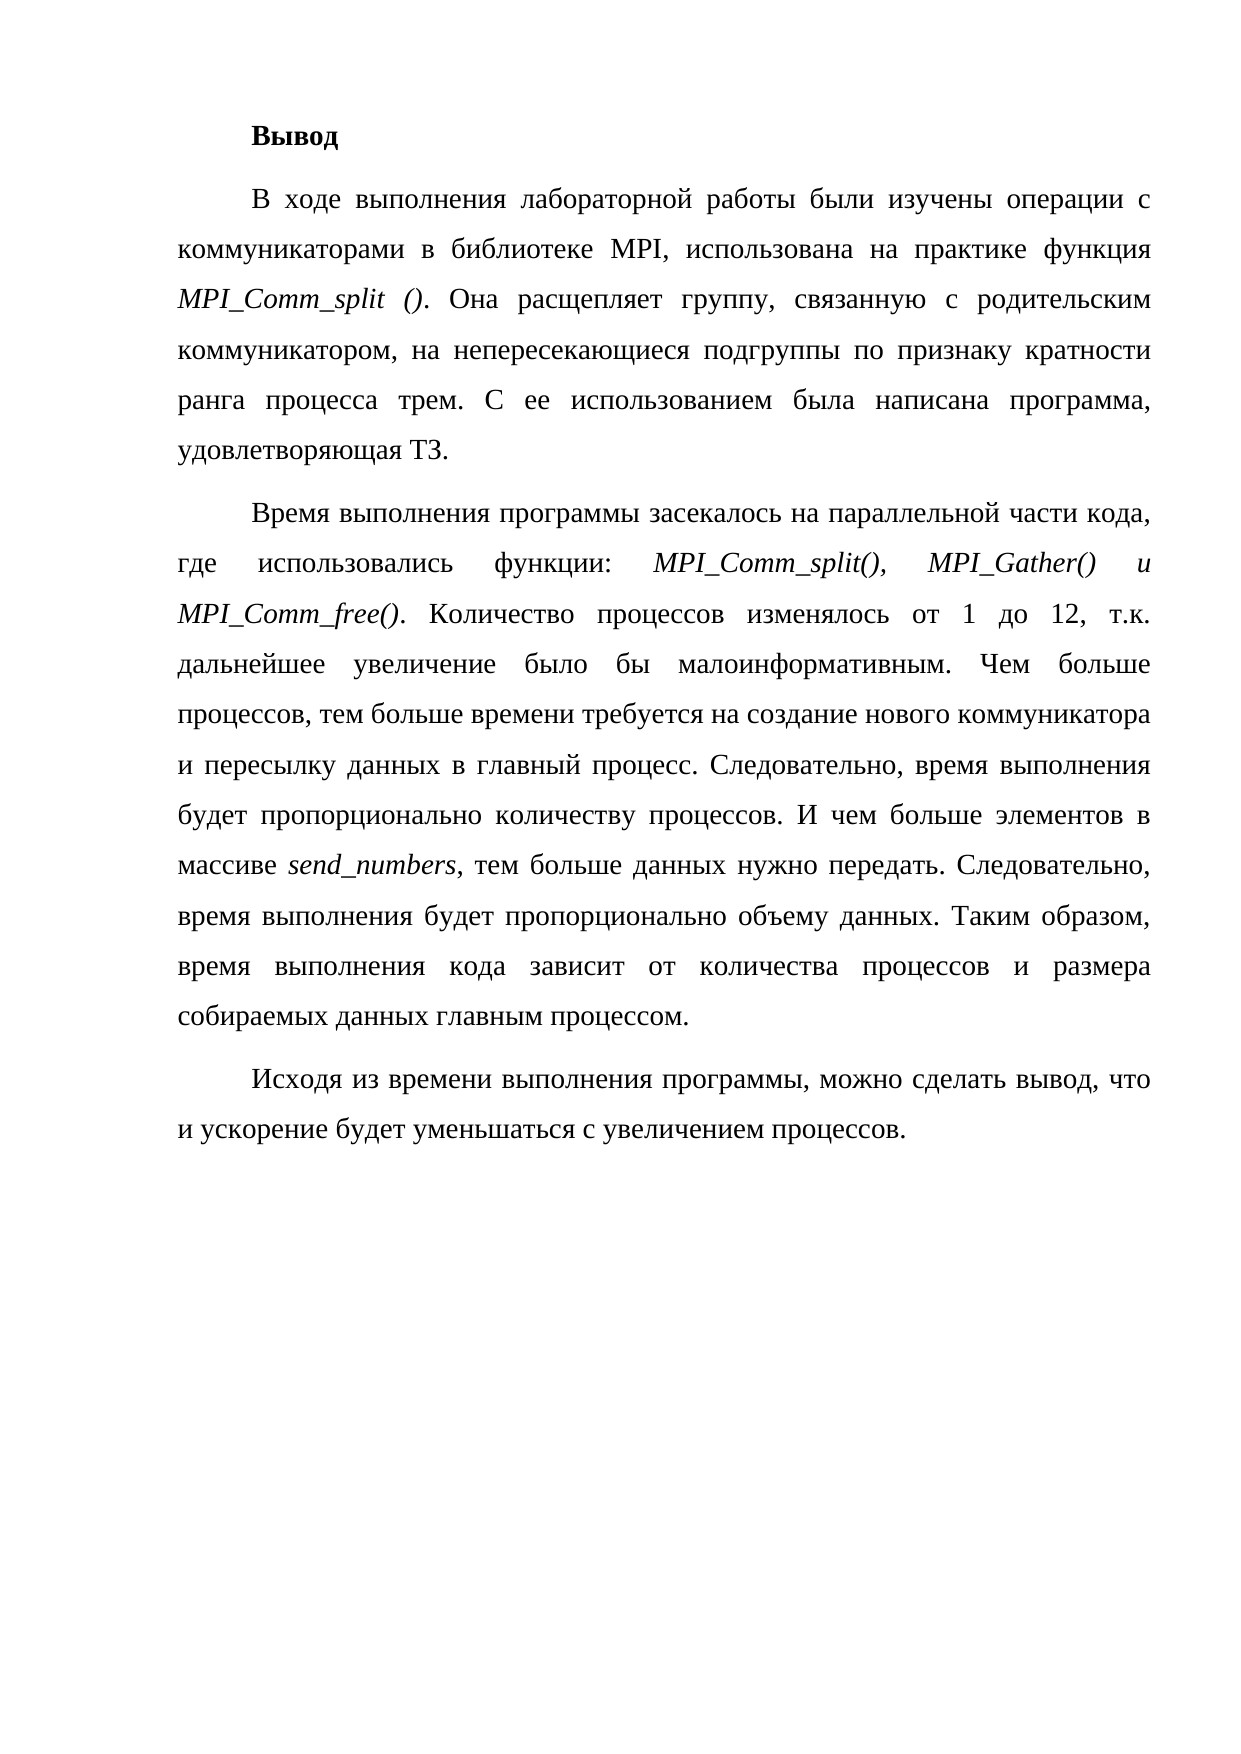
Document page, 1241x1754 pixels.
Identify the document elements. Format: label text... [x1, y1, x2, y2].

text В ходе выполнения лабораторной работы были изучены операции с коммуникаторами в библиотеке MPI, использована на практике функция MPI_Comm_split (). Она расщепляет группу, связанную с родительским коммуникатором, на непересекающиеся подгруппы по признаку кратности ранга процесса трем. С ее использованием была написана программа, удовлетворяющая ТЗ. [177, 181, 1152, 466]
text Время выполнения программы засекалось на параллельной части кода, где использовались функции: MPI_Comm_split(), MPI_Gather() и MPI_Comm_free(). Количество процессов изменялось от 1 до 12, т.к. дальнейшее увеличение было бы малоинформативным. Чем больше процессов, тем больше времени требуется на создание нового коммуникатора и пересылку данных в главный процесс. Следовательно, время выполнения будет пропорционально количеству процессов. И чем больше элементов в массиве send_numbers, тем больше данных нужно передать. Следовательно, время выполнения будет пропорционально объему данных. Таким образом, время выполнения кода зависит от количества процессов и размера собираемых данных главным процессом. [177, 495, 1152, 1032]
text Исходя из времени выполнения программы, можно сделать вывод, что и ускорение будет уменьшаться с увеличением процессов. [177, 1061, 1152, 1145]
subtitle Вывод [177, 118, 1152, 152]
